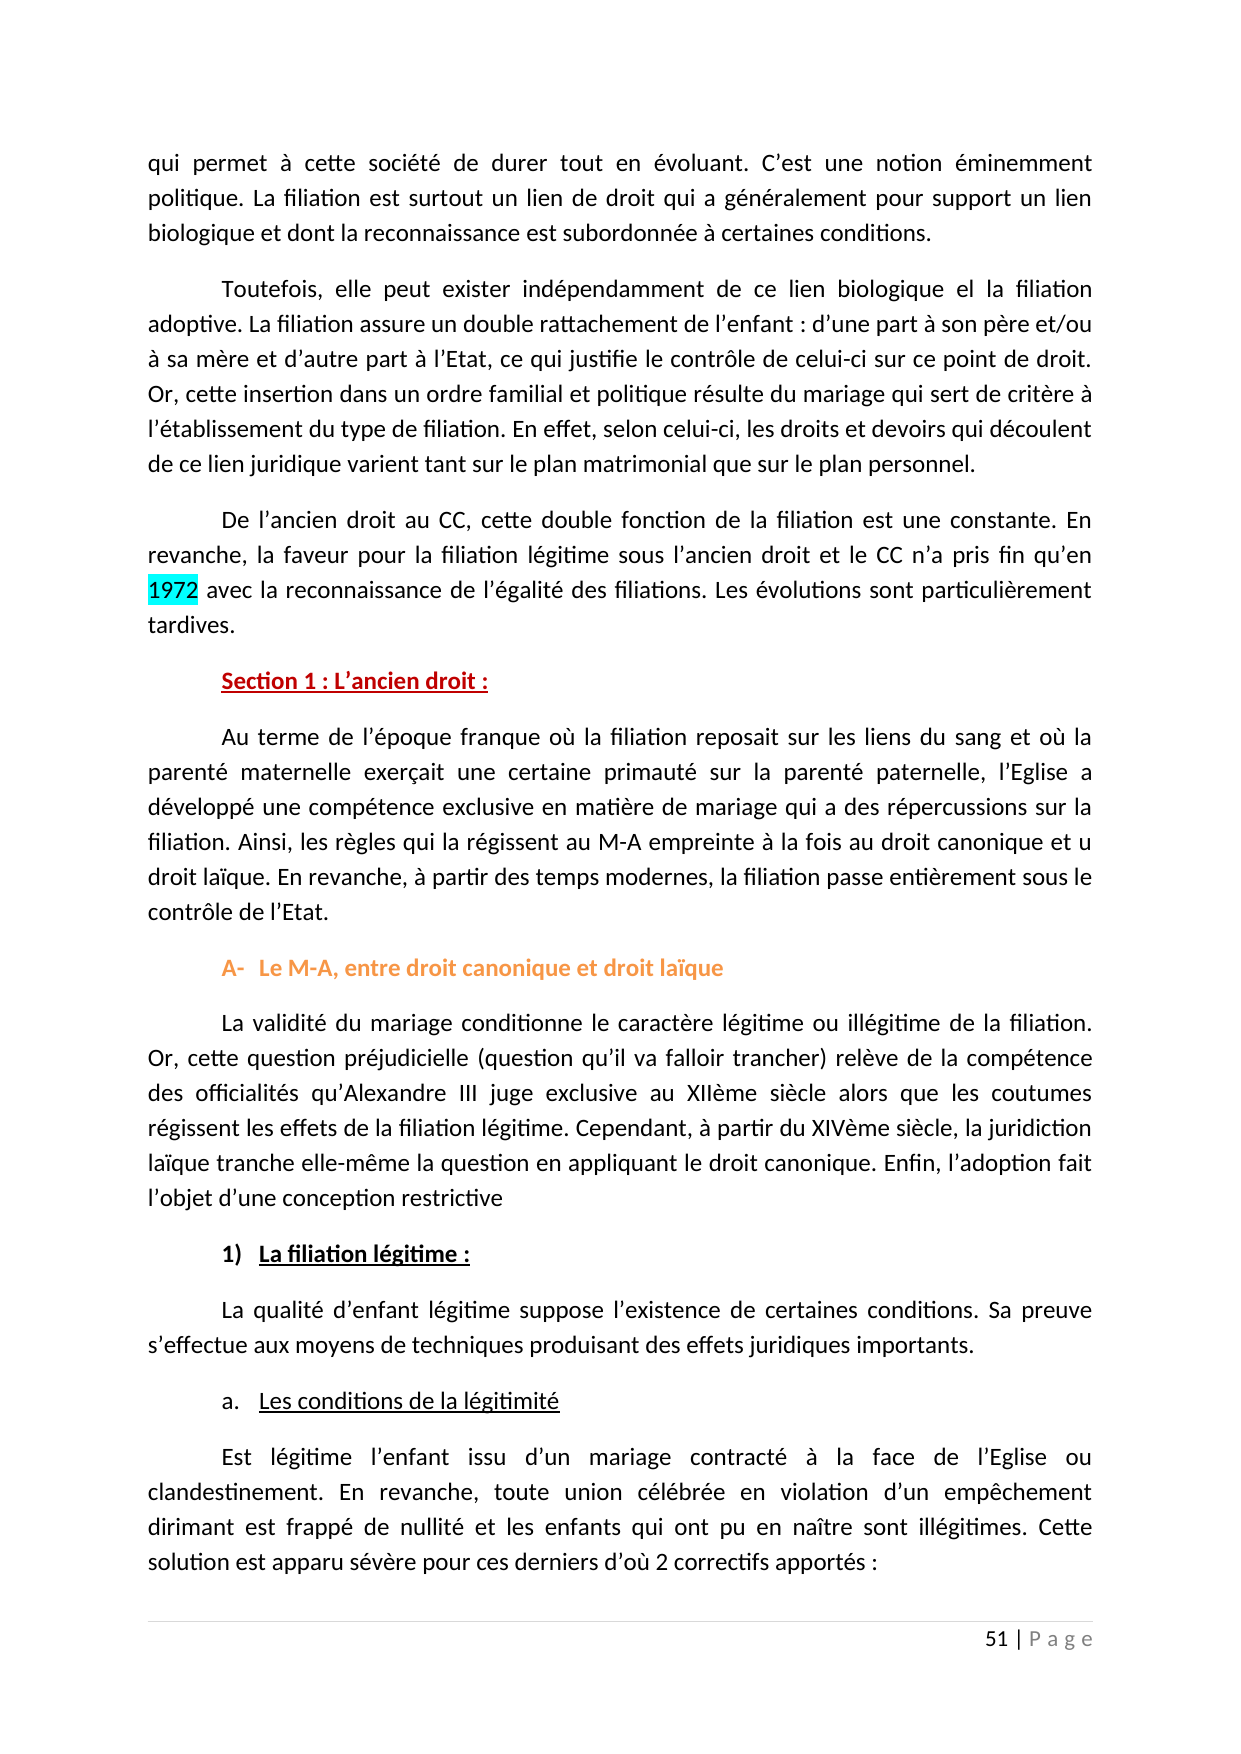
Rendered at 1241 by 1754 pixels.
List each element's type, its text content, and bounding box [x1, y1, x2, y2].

text La qualité d’enfant légitime suppose l’existence de certaines conditions. Sa preuve s’effectue aux moyens de techniques produisant des effets juridiques importants. [148, 1294, 1093, 1360]
text Toutefois, elle peut exister indépendamment de ce lien biologique el la filiation adoptive. La filiation assure un double rattachement de l’enfant : d’une part à son père et/ou à sa mère et d’autre part à l’Etat, ce qui justifie le contrôle de celui-ci sur ce point de droit. Or, cette insertion dans un ordre familial et politique résulte du mariage qui sert de critère à l’établissement du type de filiation. En effet, selon celui-ci, les droits et devoirs qui découlent de ce lien juridique varient tant sur le plan matrimonial que sur le plan personnel. [148, 273, 1093, 479]
list Les conditions de la légitimité [221, 1385, 1093, 1416]
text La validité du mariage conditionne le caractère légitime ou illégitime de la filiation. Or, cette question préjudicielle (question qu’il va falloir trancher) relève de la compétence des officialités qu’Alexandre III juge exclusive au XIIème siècle alors que les coutumes régissent les effets de la filiation légitime. Cependant, à partir du XIVème siècle, la juridiction laïque tranche elle-même la question en appliquant le droit canonique. Enfin, l’adoption fait l’objet d’une conception restrictive [148, 1008, 1093, 1213]
text Section 1 : L’ancien droit : [148, 665, 1093, 696]
text De l’ancien droit au CC, cette double fonction de la filiation est une constante. En revanche, la faveur pour la filiation légitime sous l’ancien droit et le CC n’a pris fin qu’en 1972 avec la reconnaissance de l’égalité des filiations. Les évolutions sont particulièrement tardives. [148, 504, 1093, 640]
text Est légitime l’enfant issu d’un mariage contracté à la face de l’Eglise ou clandestinement. En revanche, toute union célébrée en violation d’un empêchement dirimant est frappé de nullité et les enfants qui ont pu en naître sont illégitimes. Cette solution est apparu sévère pour ces derniers d’où 2 correctifs apportés : [148, 1441, 1093, 1576]
text Au terme de l’époque franque où la filiation reposait sur les liens du sang et où la parenté maternelle exerçait une certaine primauté sur la parenté paternelle, l’Eglise a développé une compétence exclusive en matière de mariage qui a des répercussions sur la filiation. Ainsi, les règles qui la régissent au M-A empreinte à la fois au droit canonique et u droit laïque. En revanche, à partir des temps modernes, la filiation passe entièrement sous le contrôle de l’Etat. [148, 721, 1093, 926]
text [148, 148, 1093, 248]
list Le M-A, entre droit canonique et droit laïque [221, 952, 1093, 982]
list La filiation légitime : [221, 1238, 1093, 1269]
